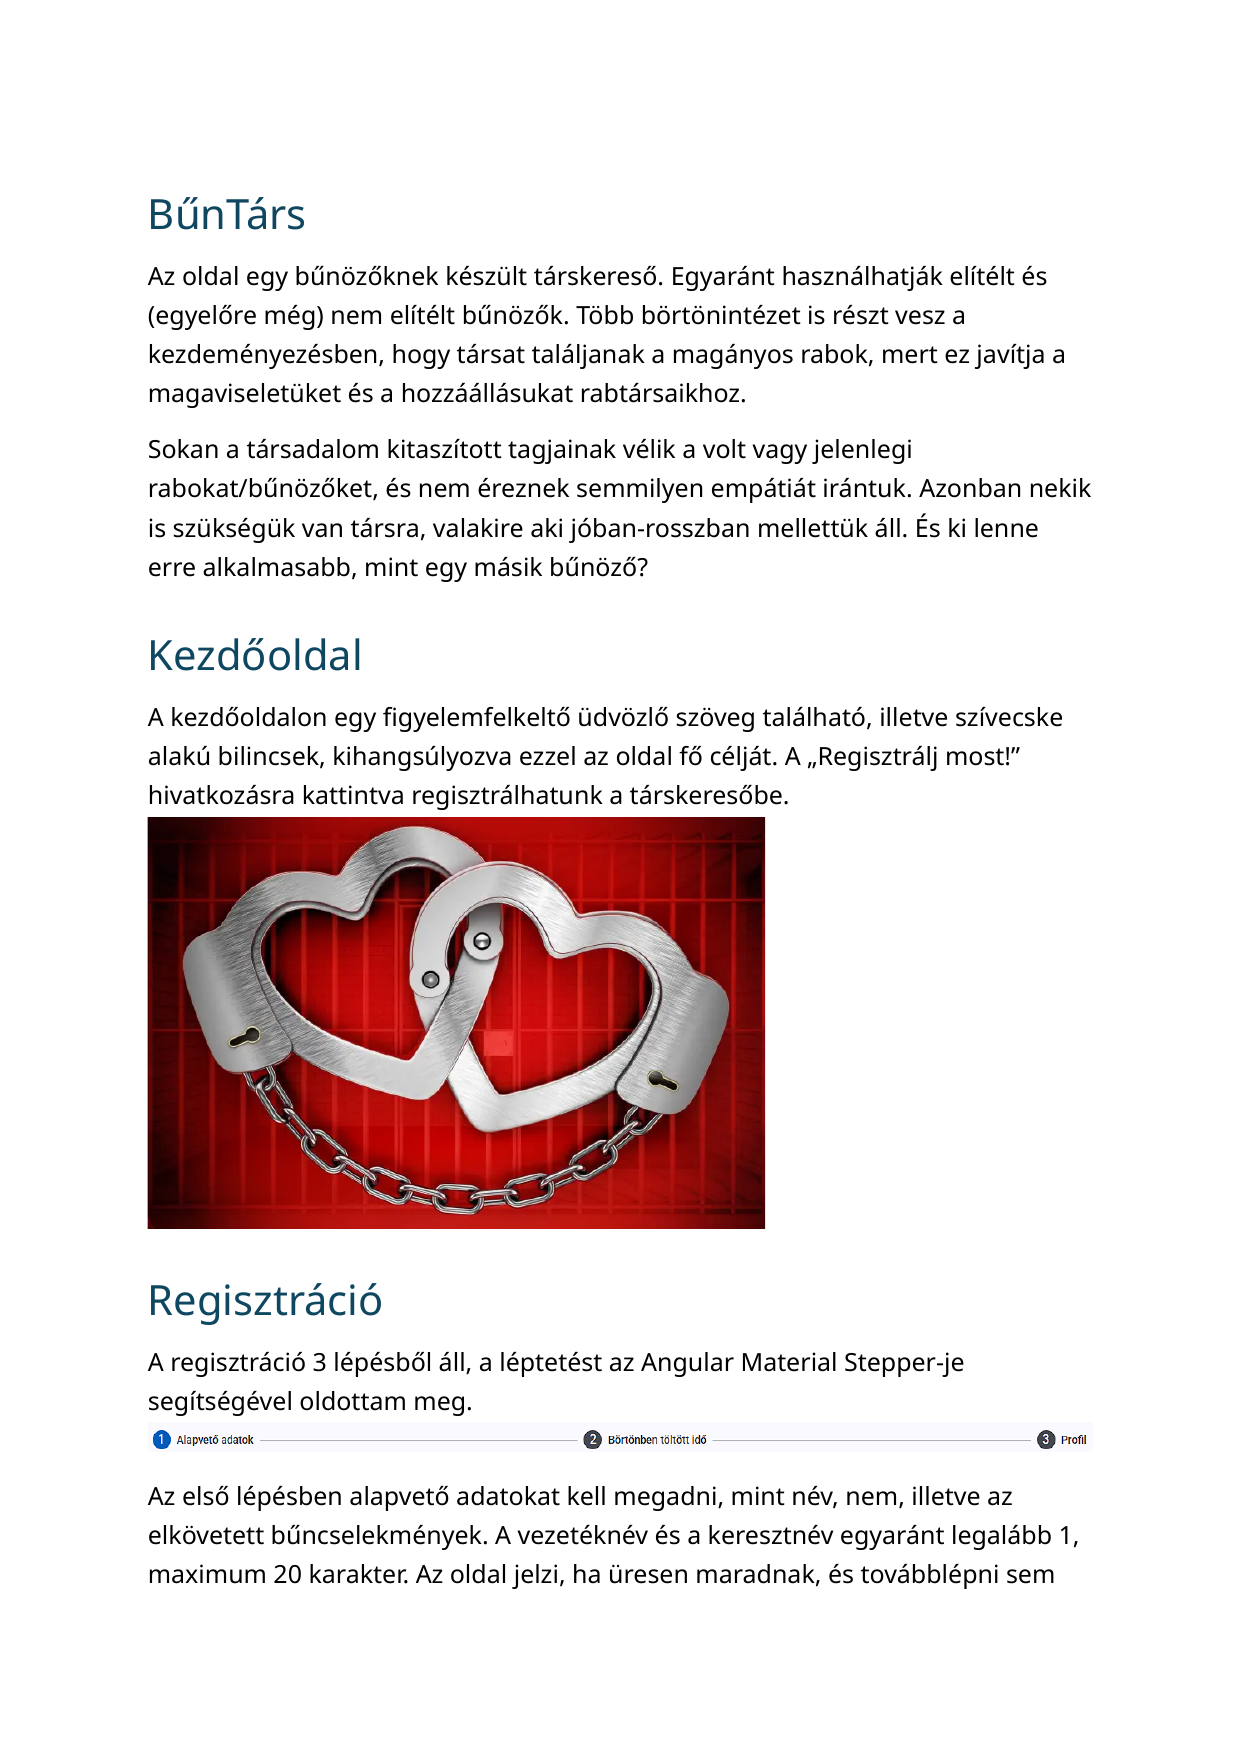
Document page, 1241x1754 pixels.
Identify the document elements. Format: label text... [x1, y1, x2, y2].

text A regisztráció 3 lépésből áll, a léptetést az Angular Material Stepper-je segítségével oldottam meg. [148, 1344, 1093, 1422]
picture [147, 817, 766, 1229]
subtitle Kezdőoldal [148, 626, 1093, 683]
text Az oldal egy bűnözőknek készült társkereső. Egyaránt használhatják elítélt és (egyelőre még) nem elítélt bűnözők. Több börtönintézet is részt vesz a kezdeményezésben, hogy társat találjanak a magányos rabok, mert ez javítja a magaviseletüket és a hozzáállásukat rabtársaikhoz. [148, 259, 1093, 410]
text Sokan a társadalom kitaszított tagjainak vélik a volt vagy jelenlegi rabokat/bűnözőket, és nem éreznek semmilyen empátiát irántuk. Azonban nekik is szükségük van társra, valakire aki jóban-rosszban mellettük áll. És ki lenne erre alkalmasabb, mint egy másik bűnöző? [148, 432, 1093, 583]
subtitle BűnTárs [148, 185, 1093, 242]
picture [147, 1422, 1093, 1452]
subtitle Regisztráció [148, 1271, 1093, 1327]
